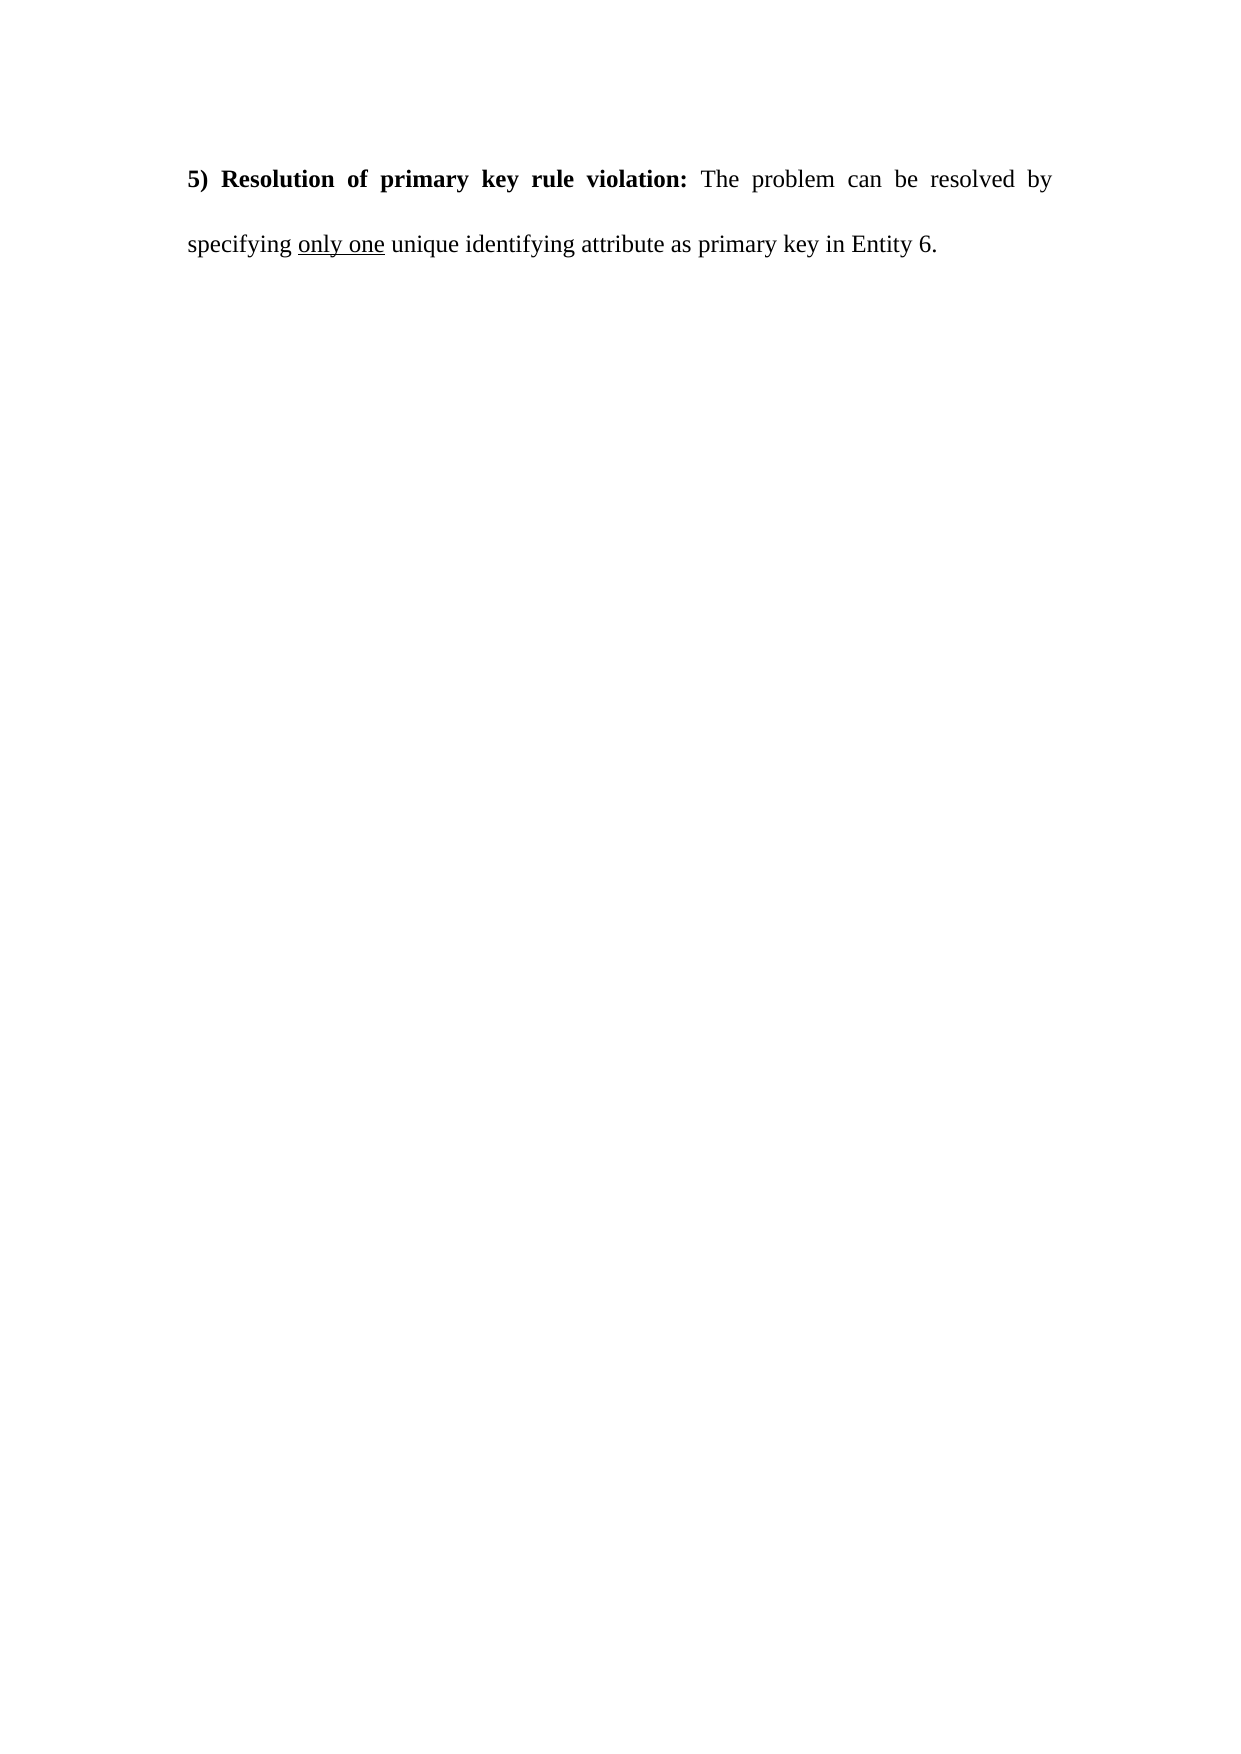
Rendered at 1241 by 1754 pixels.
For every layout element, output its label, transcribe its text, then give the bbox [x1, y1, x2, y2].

list 5) Resolution of primary key rule violation: The problem can be resolved by specifying only one unique identifying attribute as primary key in Entity 6. [187, 162, 1053, 259]
